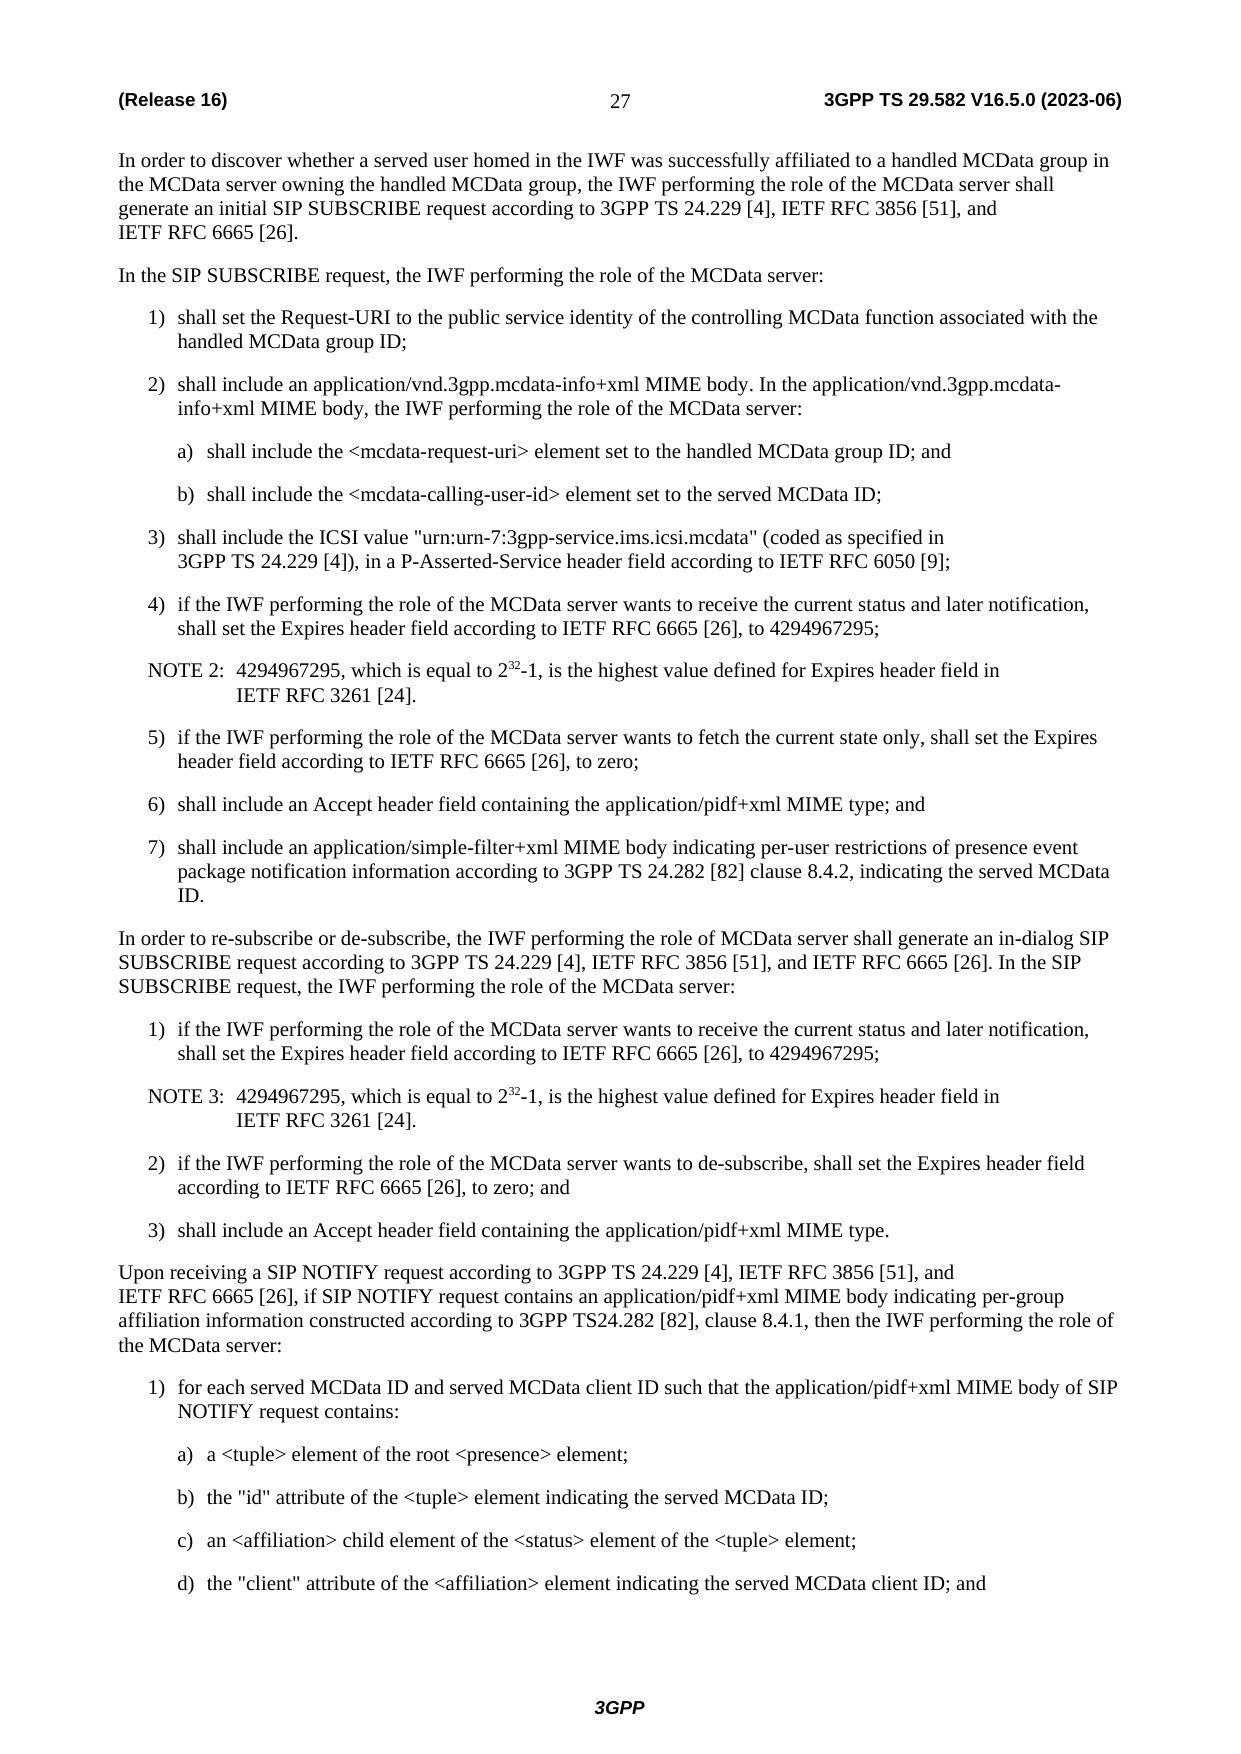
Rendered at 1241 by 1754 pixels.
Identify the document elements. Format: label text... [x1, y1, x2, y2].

text 1) shall set the Request-URI to the public service identity of the controlling MCData function associated with the handled MCData group ID; [148, 305, 1122, 353]
text 4) if the IWF performing the role of the MCData server wants to receive the current status and later notification, shall set the Expires header field according to IETF RFC 6665 [26], to 4294967295; [148, 592, 1122, 640]
text b) the "id" attribute of the <tuple> element indicating the served MCData ID; [177, 1485, 1122, 1509]
text 5) if the IWF performing the role of the MCData server wants to fetch the current state only, shall set the Expires header field according to IETF RFC 6665 [26], to zero; [148, 725, 1122, 773]
text 3) shall include the ICSI value "urn:urn-7:3gpp-service.ims.icsi.mcdata" (coded as specified in 3GPP TS 24.229 [4]), in a P-Asserted-Service header field according to IETF RFC 6050 [9]; [148, 525, 1122, 573]
text NOTE 2: 4294967295, which is equal to 232-1, is the highest value defined for Expires header field in IETF RFC 3261 [24]. [148, 658, 1122, 707]
text 1) for each served MCData ID and served MCData client ID such that the application/pidf+xml MIME body of SIP NOTIFY request contains: [148, 1375, 1122, 1423]
text 7) shall include an application/simple-filter+xml MIME body indicating per-user restrictions of presence event package notification information according to 3GPP TS 24.282 [82] clause 8.4.2, indicating the served MCData ID. [148, 835, 1122, 907]
text 2) if the IWF performing the role of the MCData server wants to de-subscribe, shall set the Expires header field according to IETF RFC 6665 [26], to zero; and [148, 1151, 1122, 1199]
text c) an <affiliation> child element of the <status> element of the <tuple> element; [177, 1528, 1122, 1552]
text In order to discover whether a served user homed in the IWF was successfully affiliated to a handled MCData group in the MCData server owning the handled MCData group, the IWF performing the role of the MCData server shall generate an initial SIP SUBSCRIBE request according to 3GPP TS 24.229 [4], IETF RFC 3856 [51], and IETF RFC 6665 [26]. [118, 147, 1122, 244]
text 1) if the IWF performing the role of the MCData server wants to receive the current status and later notification, shall set the Expires header field according to IETF RFC 6665 [26], to 4294967295; [148, 1017, 1122, 1065]
text d) the "client" attribute of the <affiliation> element indicating the served MCData client ID; and [177, 1571, 1122, 1595]
text Upon receiving a SIP NOTIFY request according to 3GPP TS 24.229 [4], IETF RFC 3856 [51], and IETF RFC 6665 [26], if SIP NOTIFY request contains an application/pidf+xml MIME body indicating per-group affiliation information constructed according to 3GPP TS24.282 [82], clause 8.4.1, then the IWF performing the role of the MCData server: [118, 1260, 1122, 1357]
text In the SIP SUBSCRIBE request, the IWF performing the role of the MCData server: [118, 262, 1122, 287]
text b) shall include the <mcdata-calling-user-id> element set to the served MCData ID; [177, 482, 1122, 506]
text a) shall include the <mcdata-request-uri> element set to the handled MCData group ID; and [177, 439, 1122, 463]
text 2) shall include an application/vnd.3gpp.mcdata-info+xml MIME body. In the application/vnd.3gpp.mcdata-info+xml MIME body, the IWF performing the role of the MCData server: [148, 372, 1122, 420]
text NOTE 3: 4294967295, which is equal to 232-1, is the highest value defined for Expires header field in IETF RFC 3261 [24]. [148, 1084, 1122, 1132]
text 3) shall include an Accept header field containing the application/pidf+xml MIME type. [148, 1217, 1122, 1242]
text In order to re-subscribe or de-subscribe, the IWF performing the role of MCData server shall generate an in-dialog SIP SUBSCRIBE request according to 3GPP TS 24.229 [4], IETF RFC 3856 [51], and IETF RFC 6665 [26]. In the SIP SUBSCRIBE request, the IWF performing the role of the MCData server: [118, 926, 1122, 998]
text a) a <tuple> element of the root <presence> element; [177, 1442, 1122, 1466]
text 6) shall include an Accept header field containing the application/pidf+xml MIME type; and [148, 792, 1122, 816]
